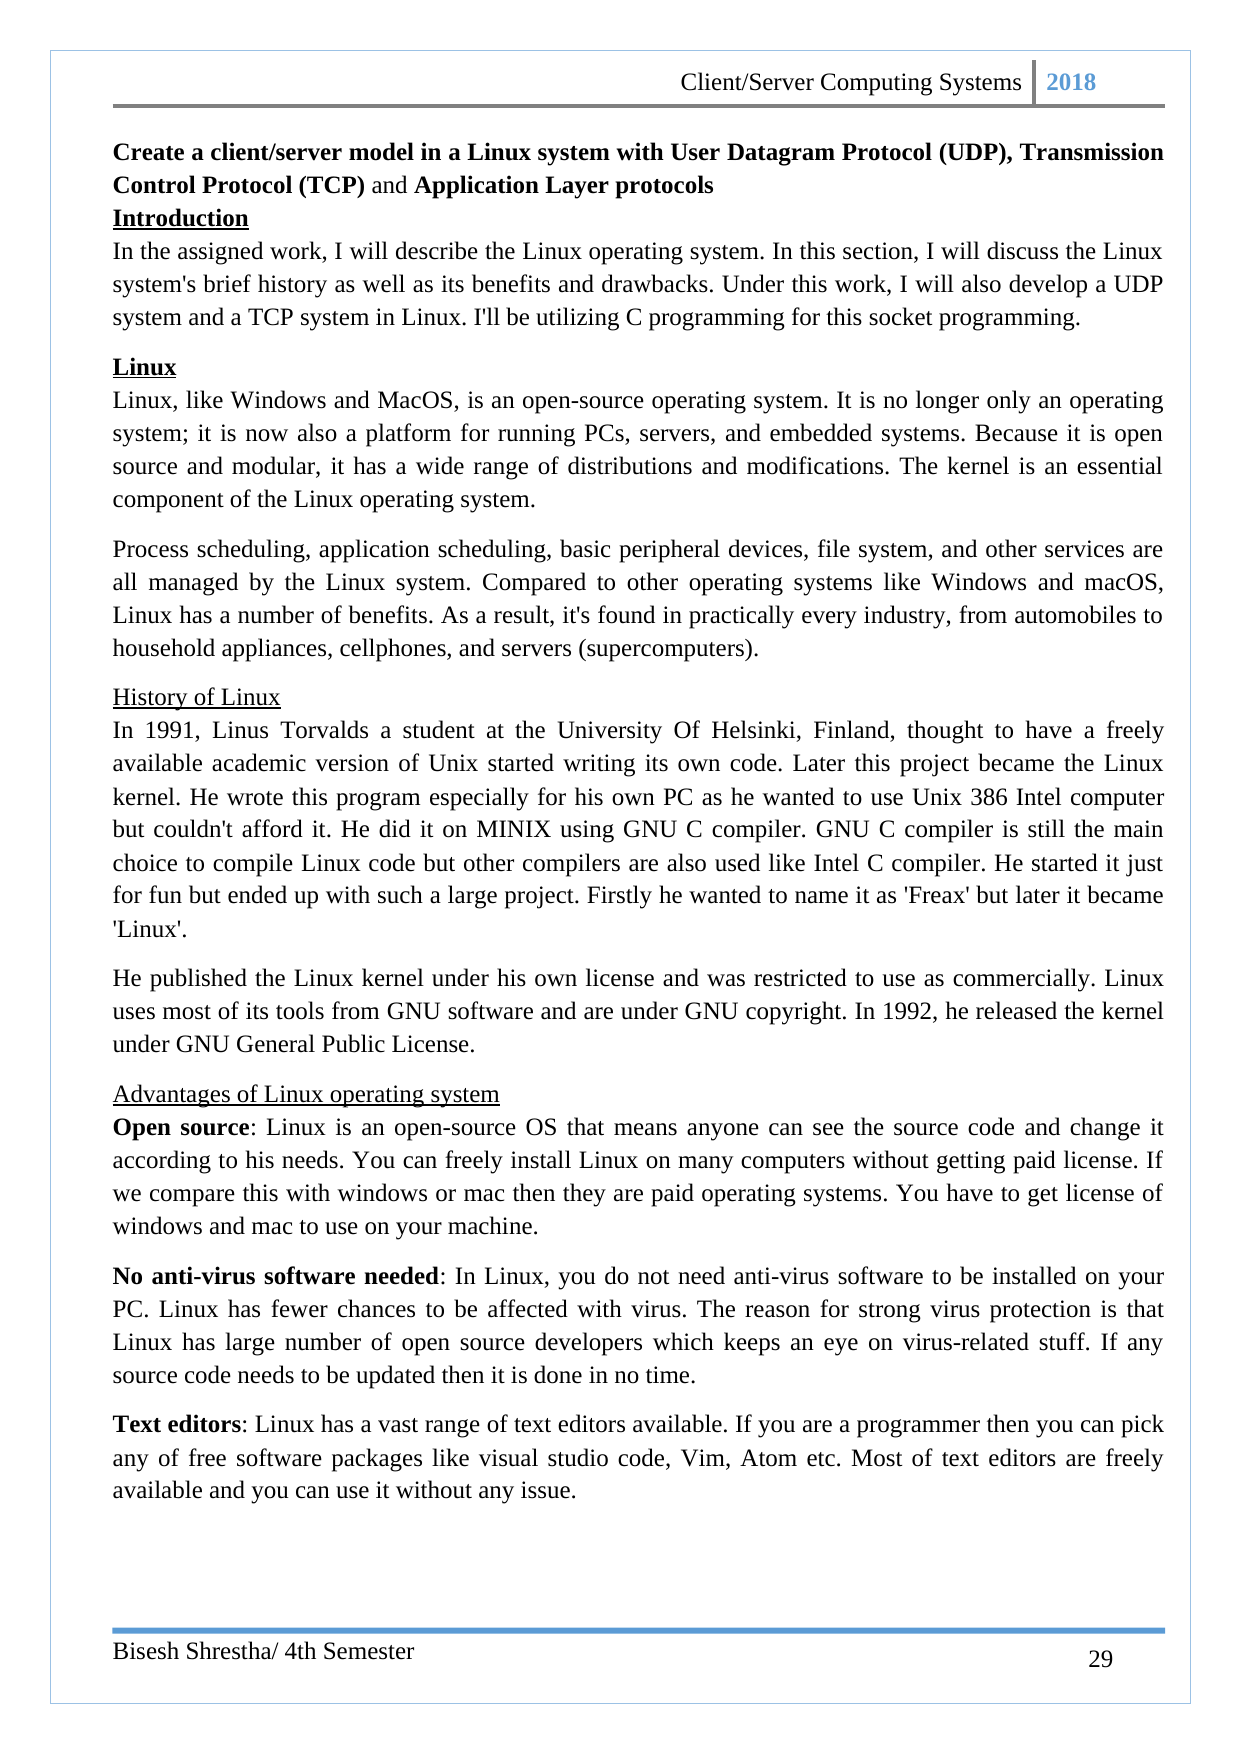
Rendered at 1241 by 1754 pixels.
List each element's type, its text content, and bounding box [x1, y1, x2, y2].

text Process scheduling, application scheduling, basic peripheral devices, file system, and other services are all managed by the Linux system. Compared to other operating systems like Windows and macOS, Linux has a number of benefits. As a result, it's found in practically every industry, from automobiles to household appliances, cellphones, and servers (supercomputers). [112, 534, 1165, 662]
text Open source: Linux is an open-source OS that means anyone can see the source code and change it according to his needs. You can freely install Linux on many computers without getting paid license. If we compare this with windows or mac then they are paid operating systems. You have to get license of windows and mac to use on your machine. [112, 1112, 1165, 1240]
text Linux, like Windows and MacOS, is an open-source operating system. It is no longer only an operating system; it is now also a platform for running PCs, servers, and embedded systems. Because it is open source and modular, it has a wide range of distributions and modifications. The kernel is an essential component of the Linux operating system. [112, 385, 1165, 513]
subtitle History of Linux [112, 682, 1165, 711]
subtitle Linux [112, 352, 1165, 381]
text In 1991, Linus Torvalds a student at the University Of Helsinki, Finland, thought to have a freely available academic version of Unix started writing its own code. Later this project became the Linux kernel. He wrote this program especially for his own PC as he wanted to use Unix 386 Intel computer but couldn't afford it. He did it on MINIX using GNU C compiler. GNU C compiler is still the main choice to compile Linux code but other compilers are also used like Intel C compiler. He started it just for fun but ended up with such a large project. Firstly he wanted to name it as 'Freax' but later it became 'Linux'. [112, 716, 1165, 942]
text Create a client/server model in a Linux system with User Datagram Protocol (UDP), Transmission Control Protocol (TCP) and Application Layer protocols [112, 137, 1165, 199]
text In the assigned work, I will describe the Linux operating system. In this section, I will discuss the Linux system's brief history as well as its benefits and drawbacks. Under this work, I will also develop a UDP system and a TCP system in Linux. I'll be utilizing C programming for this socket programming. [112, 236, 1165, 331]
subtitle Advantages of Linux operating system [112, 1079, 1165, 1108]
text Text editors: Linux has a vast range of text editors available. If you are a programmer then you can pick any of free software packages like visual studio code, Vim, Atom etc. Most of text editors are freely available and you can use it without any issue. [112, 1409, 1165, 1504]
text No anti-virus software needed: In Linux, you do not need anti-virus software to be installed on your PC. Linux has fewer chances to be affected with virus. The reason for strong virus protection is that Linux has large number of open source developers which keeps an eye on virus-related stuff. If any source code needs to be updated then it is done in no time. [112, 1261, 1165, 1389]
text He published the Linux kernel under his own license and was restricted to use as commercially. Linux uses most of its tools from GNU software and are under GNU copyright. In 1992, he released the kernel under GNU General Public License. [112, 963, 1165, 1058]
subtitle Introduction [112, 203, 1165, 232]
